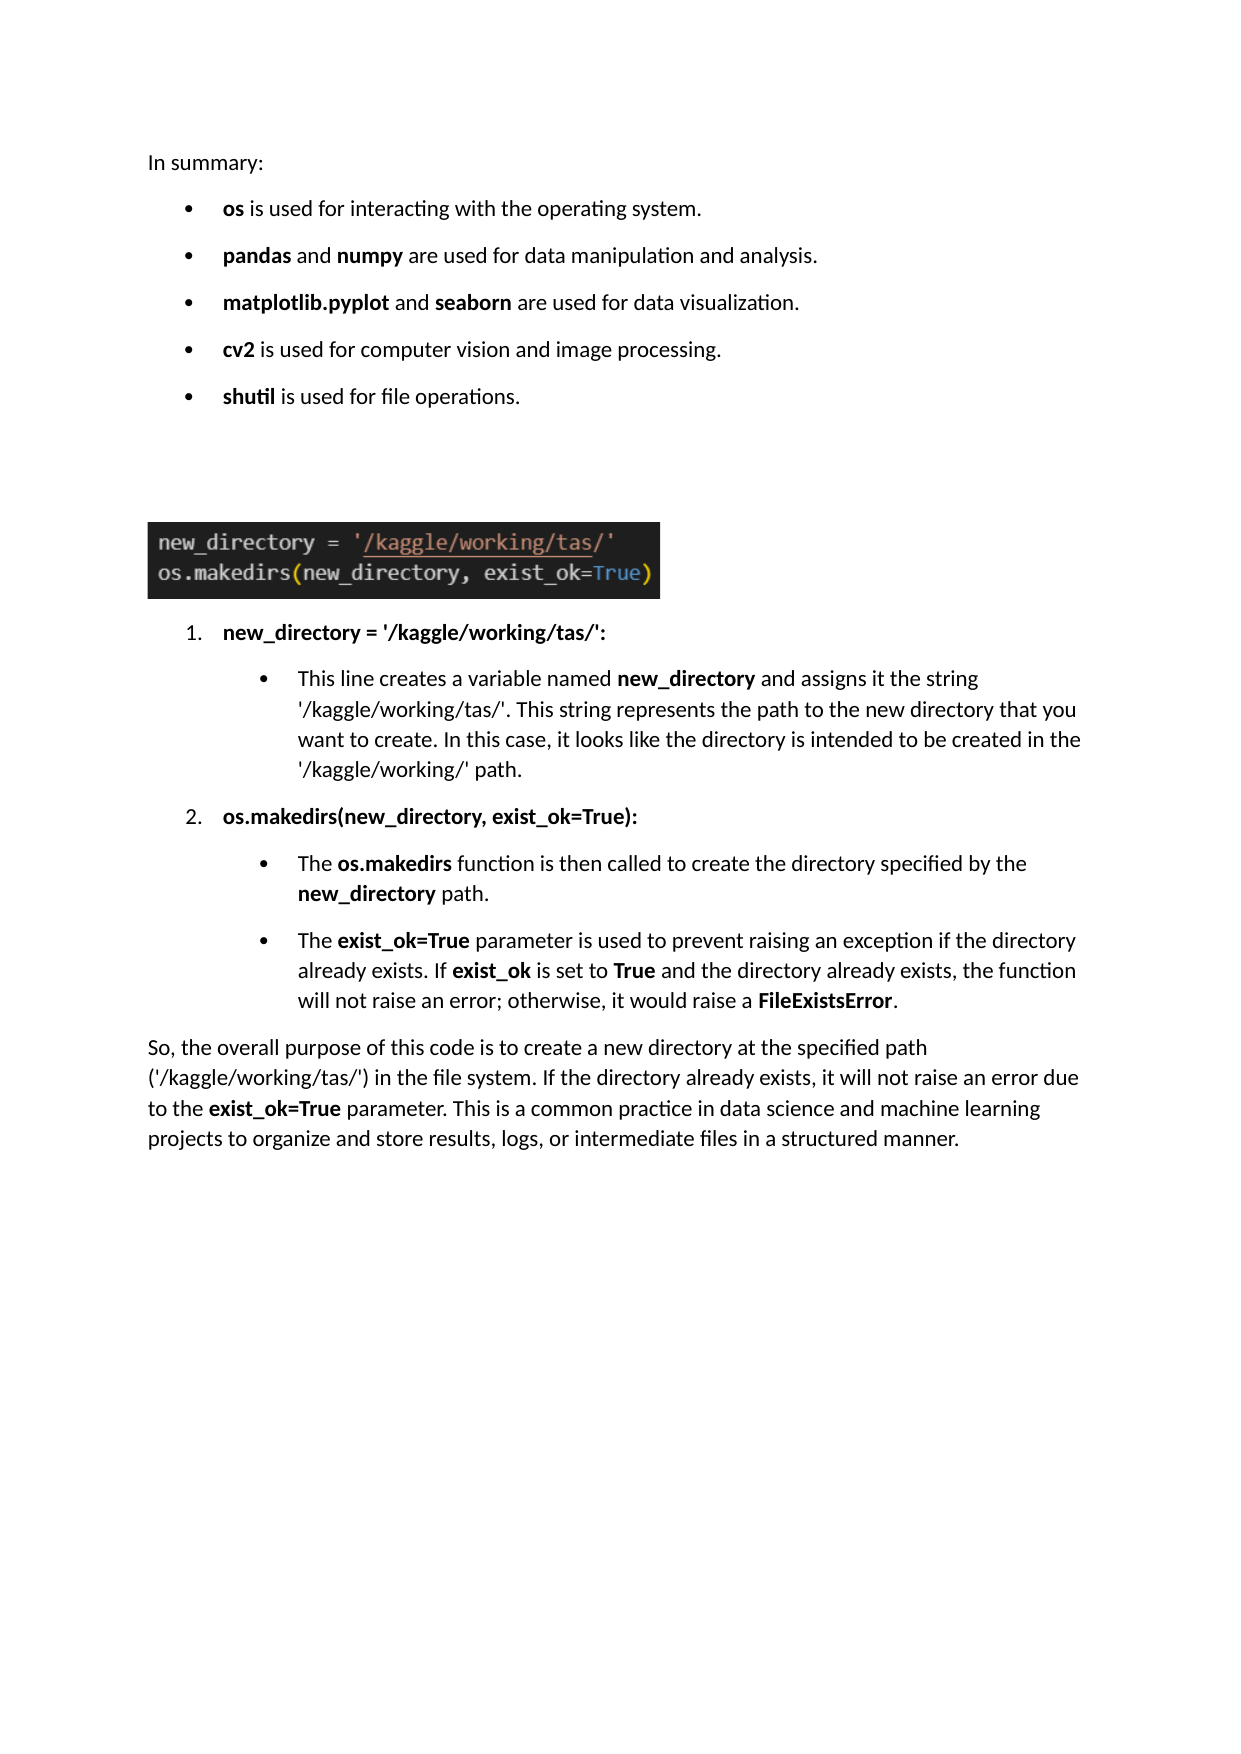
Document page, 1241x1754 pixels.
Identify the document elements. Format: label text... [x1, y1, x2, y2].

list os.makedirs(new_directory, exist_ok=True): [185, 802, 1093, 830]
list os is used for interacting with the operating system. [185, 194, 1093, 222]
text In summary: [148, 148, 1093, 176]
list shutil is used for file operations. [185, 382, 1093, 410]
list pandas and numpy are used for data manipulation and analysis. [185, 241, 1093, 269]
list new_directory = '/kaggle/working/tas/': [185, 618, 1093, 646]
text So, the overall purpose of this code is to create a new directory at the specified path ('/kaggle/working/tas/') in the file system. If the directory already exists, it will not raise an error due to the exist_ok=True parameter. This is a common practice in data science and machine learning projects to organize and store results, logs, or intermediate files in a structured manner. [148, 1033, 1093, 1152]
picture [147, 522, 661, 599]
list The os.makedirs function is then called to create the directory specified by the new_directory path. [260, 849, 1093, 907]
list cv2 is used for computer vision and image processing. [185, 335, 1093, 363]
list This line creates a variable named new_directory and assigns it the string '/kaggle/working/tas/'. This string represents the path to the new directory that you want to create. In this case, it looks like the directory is intended to be created in the '/kaggle/working/' path. [260, 664, 1093, 783]
list matplotlib.pyplot and seaborn are used for data visualization. [185, 288, 1093, 316]
list The exist_ok=True parameter is used to prevent raising an exception if the directory already exists. If exist_ok is set to True and the directory already exists, the function will not raise an error; otherwise, it would raise a FileExistsError. [260, 926, 1093, 1014]
